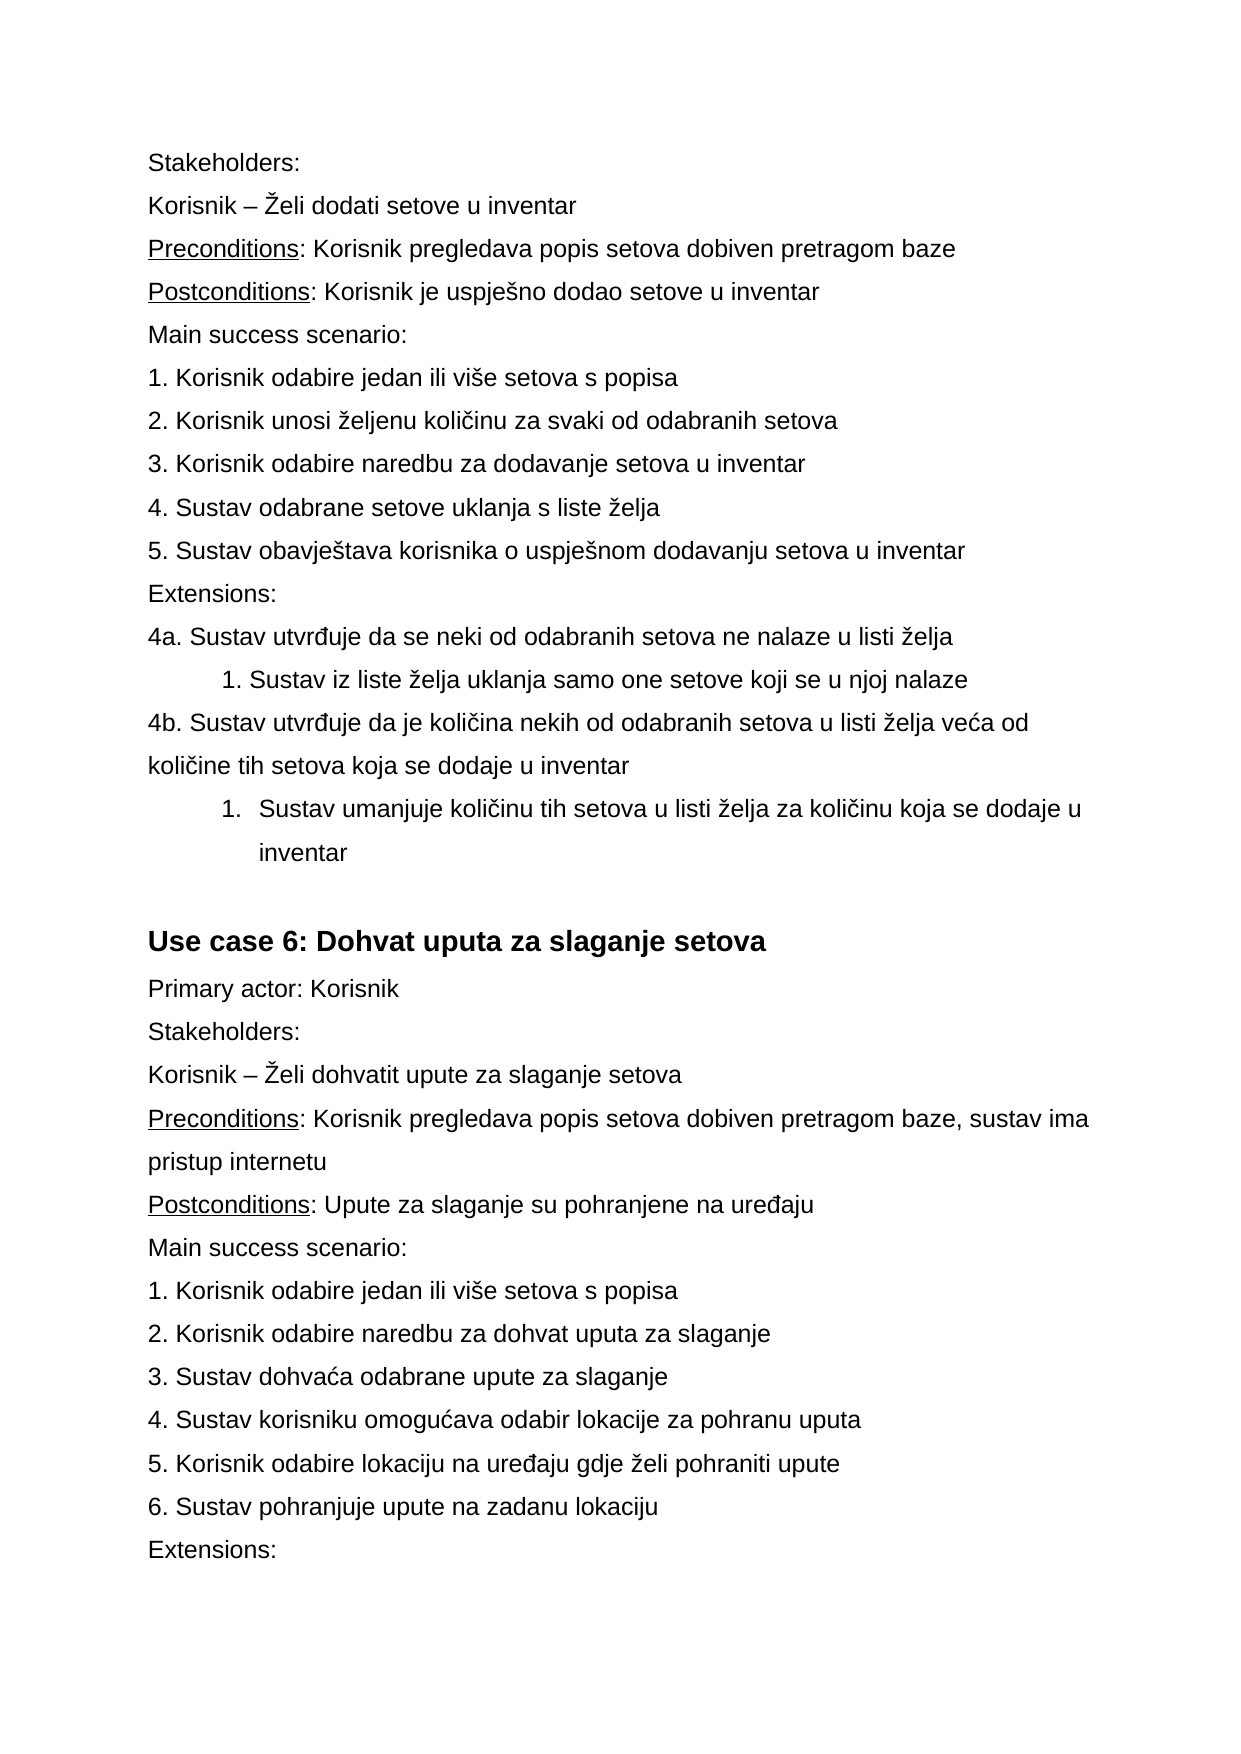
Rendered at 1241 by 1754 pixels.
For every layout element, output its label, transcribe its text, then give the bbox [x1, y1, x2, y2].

text Postconditions: Upute za slaganje su pohranjene na uređaju [148, 1190, 1093, 1218]
text Korisnik – Želi dohvatit upute za slaganje setova [148, 1060, 1093, 1089]
text 2. Korisnik odabire naredbu za dohvat uputa za slaganje [148, 1319, 1093, 1348]
text 1. Sustav iz liste želja uklanja samo one setove koji se u njoj nalaze [148, 665, 1093, 694]
text 4. Sustav odabrane setove uklanja s liste želja [148, 493, 1093, 521]
text Extensions: [148, 579, 1093, 608]
text Preconditions: Korisnik pregledava popis setova dobiven pretragom baze, sustav ima pristup internetu [148, 1103, 1093, 1175]
text 3. Sustav dohvaća odabrane upute za slaganje [148, 1362, 1093, 1391]
text 6. Sustav pohranjuje upute na zadanu lokaciju [148, 1492, 1093, 1520]
text Postconditions: Korisnik je uspješno dodao setove u inventar [148, 277, 1093, 306]
text Preconditions: Korisnik pregledava popis setova dobiven pretragom baze [148, 234, 1093, 263]
text Main success scenario: [148, 320, 1093, 349]
text 3. Korisnik odabire naredbu za dodavanje setova u inventar [148, 449, 1093, 478]
text 4. Sustav korisniku omogućava odabir lokacije za pohranu uputa [148, 1405, 1093, 1434]
list Sustav umanjuje količinu tih setova u listi želja za količinu koja se dodaje u inventar [221, 794, 1093, 866]
text 2. Korisnik unosi željenu količinu za svaki od odabranih setova [148, 406, 1093, 435]
text Extensions: [148, 1535, 1093, 1563]
subtitle Use case 6: Dohvat uputa za slaganje setova [148, 924, 1093, 957]
text Primary actor: Korisnik [148, 974, 1093, 1003]
text Korisnik – Želi dodati setove u inventar [148, 191, 1093, 219]
text 5. Sustav obavještava korisnika o uspješnom dodavanju setova u inventar [148, 536, 1093, 564]
text 1. Korisnik odabire jedan ili više setova s popisa [148, 1276, 1093, 1305]
text Main success scenario: [148, 1233, 1093, 1262]
text 4a. Sustav utvrđuje da se neki od odabranih setova ne nalaze u listi želja [148, 622, 1093, 651]
text 5. Korisnik odabire lokaciju na uređaju gdje želi pohraniti upute [148, 1448, 1093, 1477]
text 4b. Sustav utvrđuje da je količina nekih od odabranih setova u listi želja veća od količine tih setova koja se dodaje u inventar [148, 708, 1093, 780]
text 1. Korisnik odabire jedan ili više setova s popisa [148, 363, 1093, 392]
text Stakeholders: [148, 148, 1093, 176]
text Stakeholders: [148, 1017, 1093, 1046]
